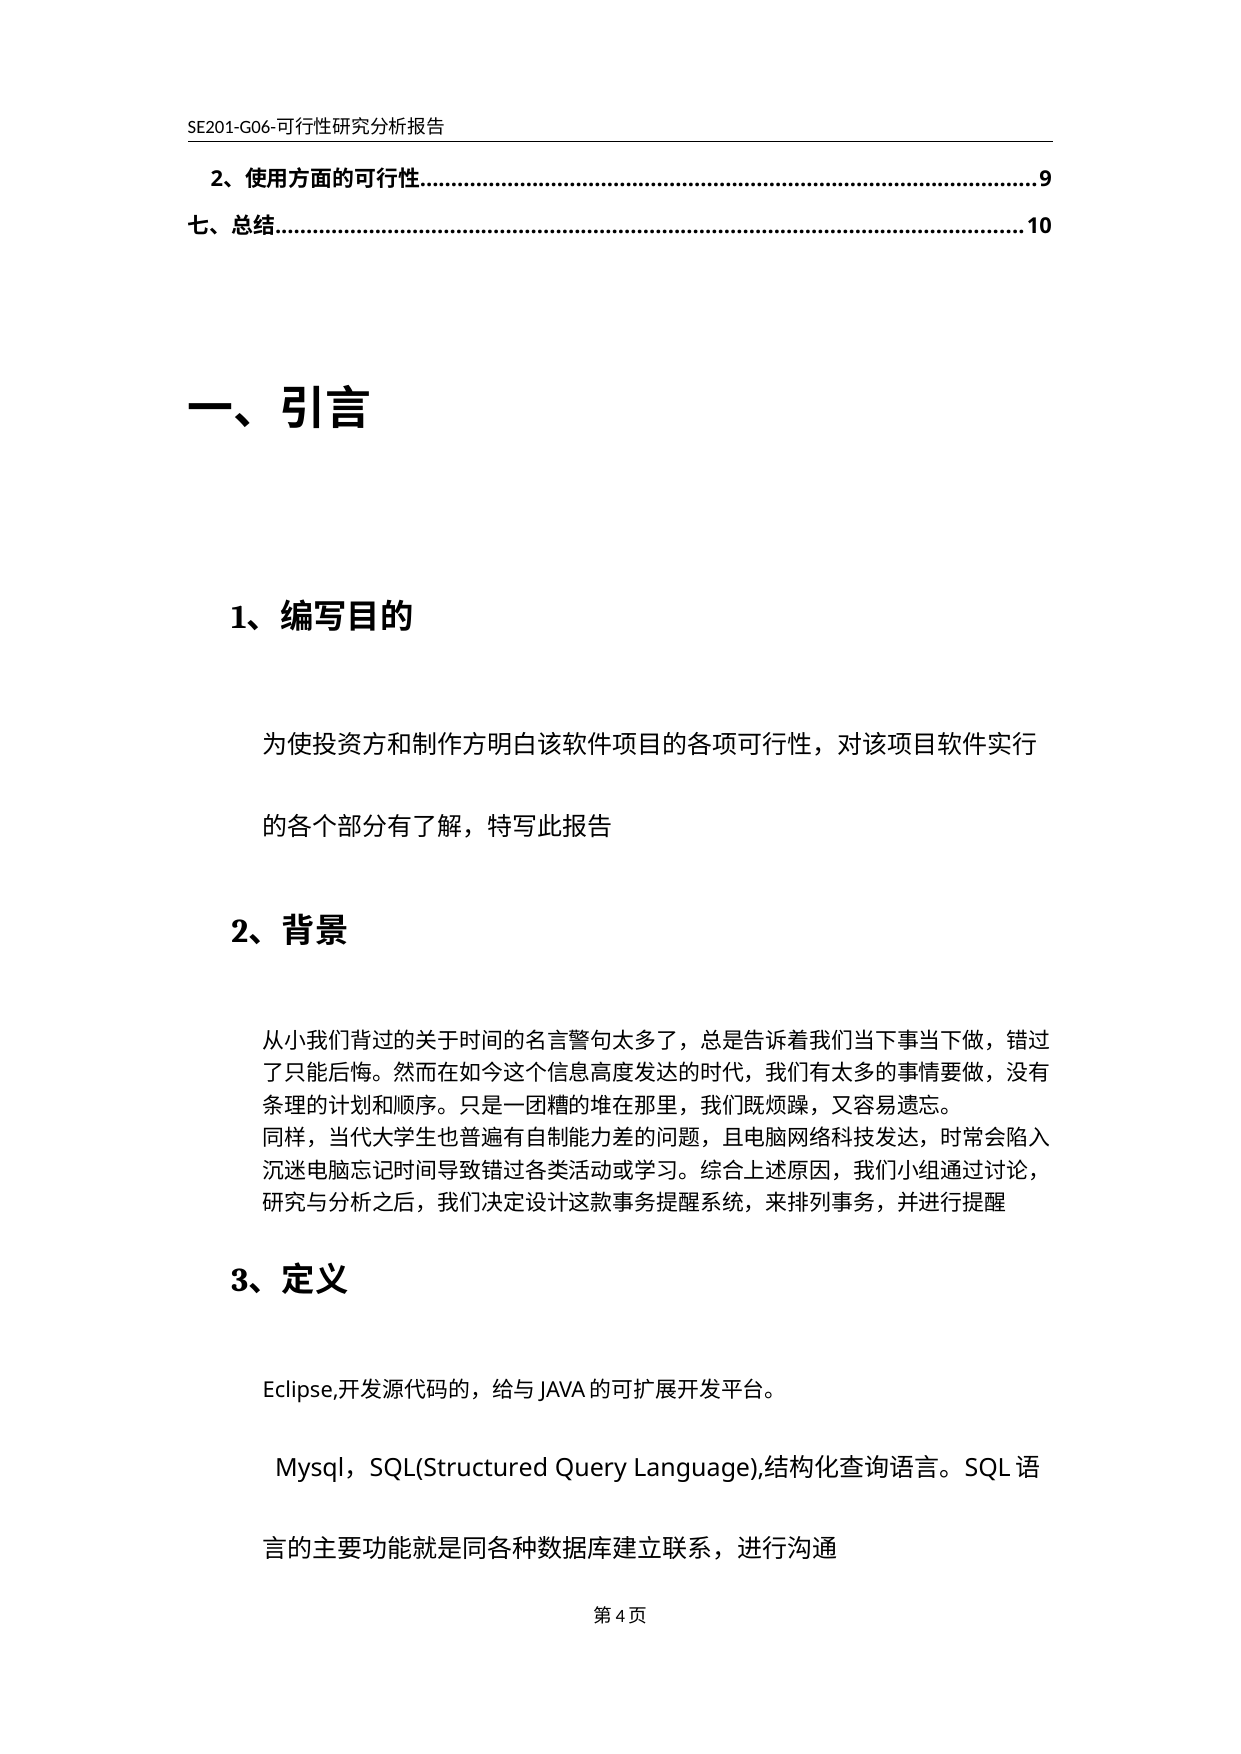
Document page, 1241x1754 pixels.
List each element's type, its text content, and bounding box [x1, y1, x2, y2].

text Mysql，SQL(Structured Query Language),结构化查询语言。SQL语言的主要功能就是同各种数据库建立联系，进行沟通 [262, 1433, 1053, 1579]
subtitle 3、定义 [187, 1244, 1053, 1309]
text 七、总结 10 [187, 208, 1053, 240]
list 同样，当代大学生也普遍有自制能力差的问题，且电脑网络科技发达，时常会陷入沉迷电脑忘记时间导致错过各类活动或学习。综合上述原因，我们小组通过讨论，研究与分析之后，我们决定设计这款事务提醒系统，来排列事务，并进行提醒 [262, 1120, 1053, 1217]
subtitle 一、引言 [187, 356, 1053, 453]
subtitle 1、编写目的 [187, 581, 1053, 646]
subtitle 2、背景 [187, 895, 1053, 960]
text 2、使用方面的可行性 9 [210, 160, 1053, 193]
list Eclipse,开发源代码的，给与JAVA的可扩展开发平台。 [262, 1371, 1053, 1404]
list 从小我们背过的关于时间的名言警句太多了，总是告诉着我们当下事当下做，错过了只能后悔。然而在如今这个信息高度发达的时代，我们有太多的事情要做，没有条理的计划和顺序。只是一团糟的堆在那里，我们既烦躁，又容易遗忘。 [262, 1022, 1053, 1120]
text 为使投资方和制作方明白该软件项目的各项可行性，对该项目软件实行的各个部分有了解，特写此报告 [262, 711, 1053, 857]
